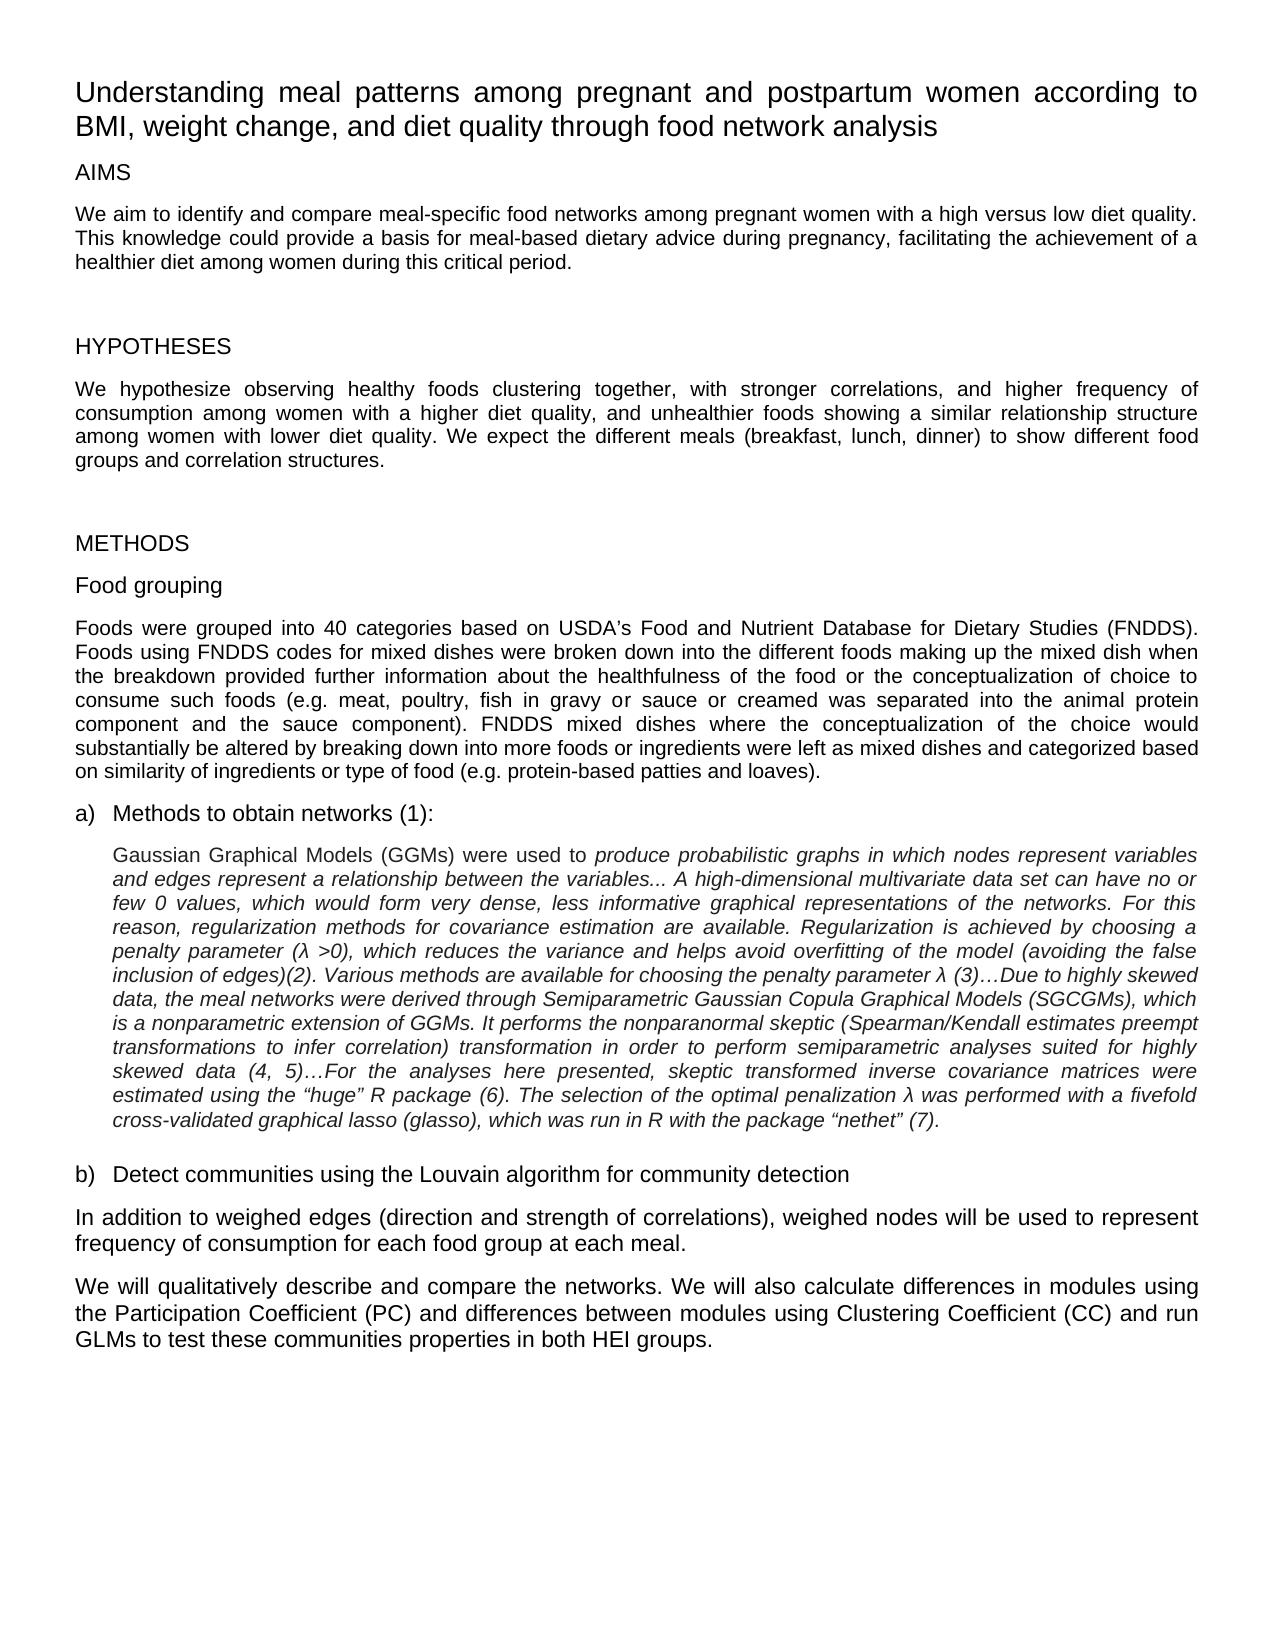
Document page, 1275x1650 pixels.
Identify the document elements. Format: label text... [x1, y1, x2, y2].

text HYPOTHESES [75, 333, 1200, 360]
list Detect communities using the Louvain algorithm for community detection [75, 1161, 1200, 1187]
text METHODS [75, 529, 1200, 556]
text We aim to identify and compare meal-specific food networks among pregnant women with a high versus low diet quality. This knowledge could provide a basis for meal-based dietary advice during pregnancy, facilitating the achievement of a healthier diet among women during this critical period. [75, 202, 1200, 274]
text Gaussian Graphical Models (GGMs) were used to produce probabilistic graphs in which nodes represent variables and edges represent a relationship between the variables... A high-dimensional multivariate data set can have no or few 0 values, which would form very dense, less informative graphical representations of the networks. For this reason, regularization methods for covariance estimation are available. Regularization is achieved by choosing a penalty parameter (λ >0), which reduces the variance and helps avoid overfitting of the model (avoiding the false inclusion of edges)(2). Various methods are available for choosing the penalty parameter λ (3)…Due to highly skewed data, the meal networks were derived through Semiparametric Gaussian Copula Graphical Models (SGCGMs), which is a nonparametric extension of GGMs. It performs the nonparanormal skeptic (Spearman/Kendall estimates preempt transformations to infer correlation) transformation in order to perform semiparametric analyses suited for highly skewed data (4, 5)…For the analyses here presented, skeptic transformed inverse covariance matrices were estimated using the “huge” R package (6). The selection of the optimal penalization λ was performed with a fivefold cross-validated graphical lasso (glasso), which was run in R with the package “nethet” (7). [112, 843, 1200, 1133]
text Foods were grouped into 40 categories based on USDA’s Food and Nutrient Database for Dietary Studies (FNDDS). Foods using FNDDS codes for mixed dishes were broken down into the different foods making up the mixed dish when the breakdown provided further information about the healthfulness of the food or the conceptualization of choice to consume such foods (e.g. meat, poultry, fish in gravy or sauce or creamed was separated into the animal protein component and the sauce component). FNDDS mixed dishes where the conceptualization of the choice would substantially be altered by breaking down into more foods or ingredients were left as mixed dishes and categorized based on similarity of ingredients or type of food (e.g. protein-based patties and loaves). [75, 616, 1200, 783]
text We will qualitatively describe and compare the networks. We will also calculate differences in modules using the Participation Coefficient (PC) and differences between modules using Clustering Coefficient (CC) and run GLMs to test these communities properties in both HEI groups. [75, 1273, 1200, 1352]
list Methods to obtain networks (1): [75, 800, 1200, 826]
text AIMS [75, 159, 1200, 185]
text In addition to weighed edges (direction and strength of correlations), weighed nodes will be used to represent frequency of consumption for each food group at each meal. [75, 1204, 1200, 1257]
text We hypothesize observing healthy foods clustering together, with stronger correlations, and higher frequency of consumption among women with a higher diet quality, and unhealthier foods showing a similar relationship structure among women with lower diet quality. We expect the different meals (breakfast, lunch, dinner) to show different food groups and correlation structures. [75, 376, 1200, 472]
text Food grouping [75, 572, 1200, 599]
text Understanding meal patterns among pregnant and postpartum women according to BMI, weight change, and diet quality through food network analysis [75, 75, 1200, 142]
